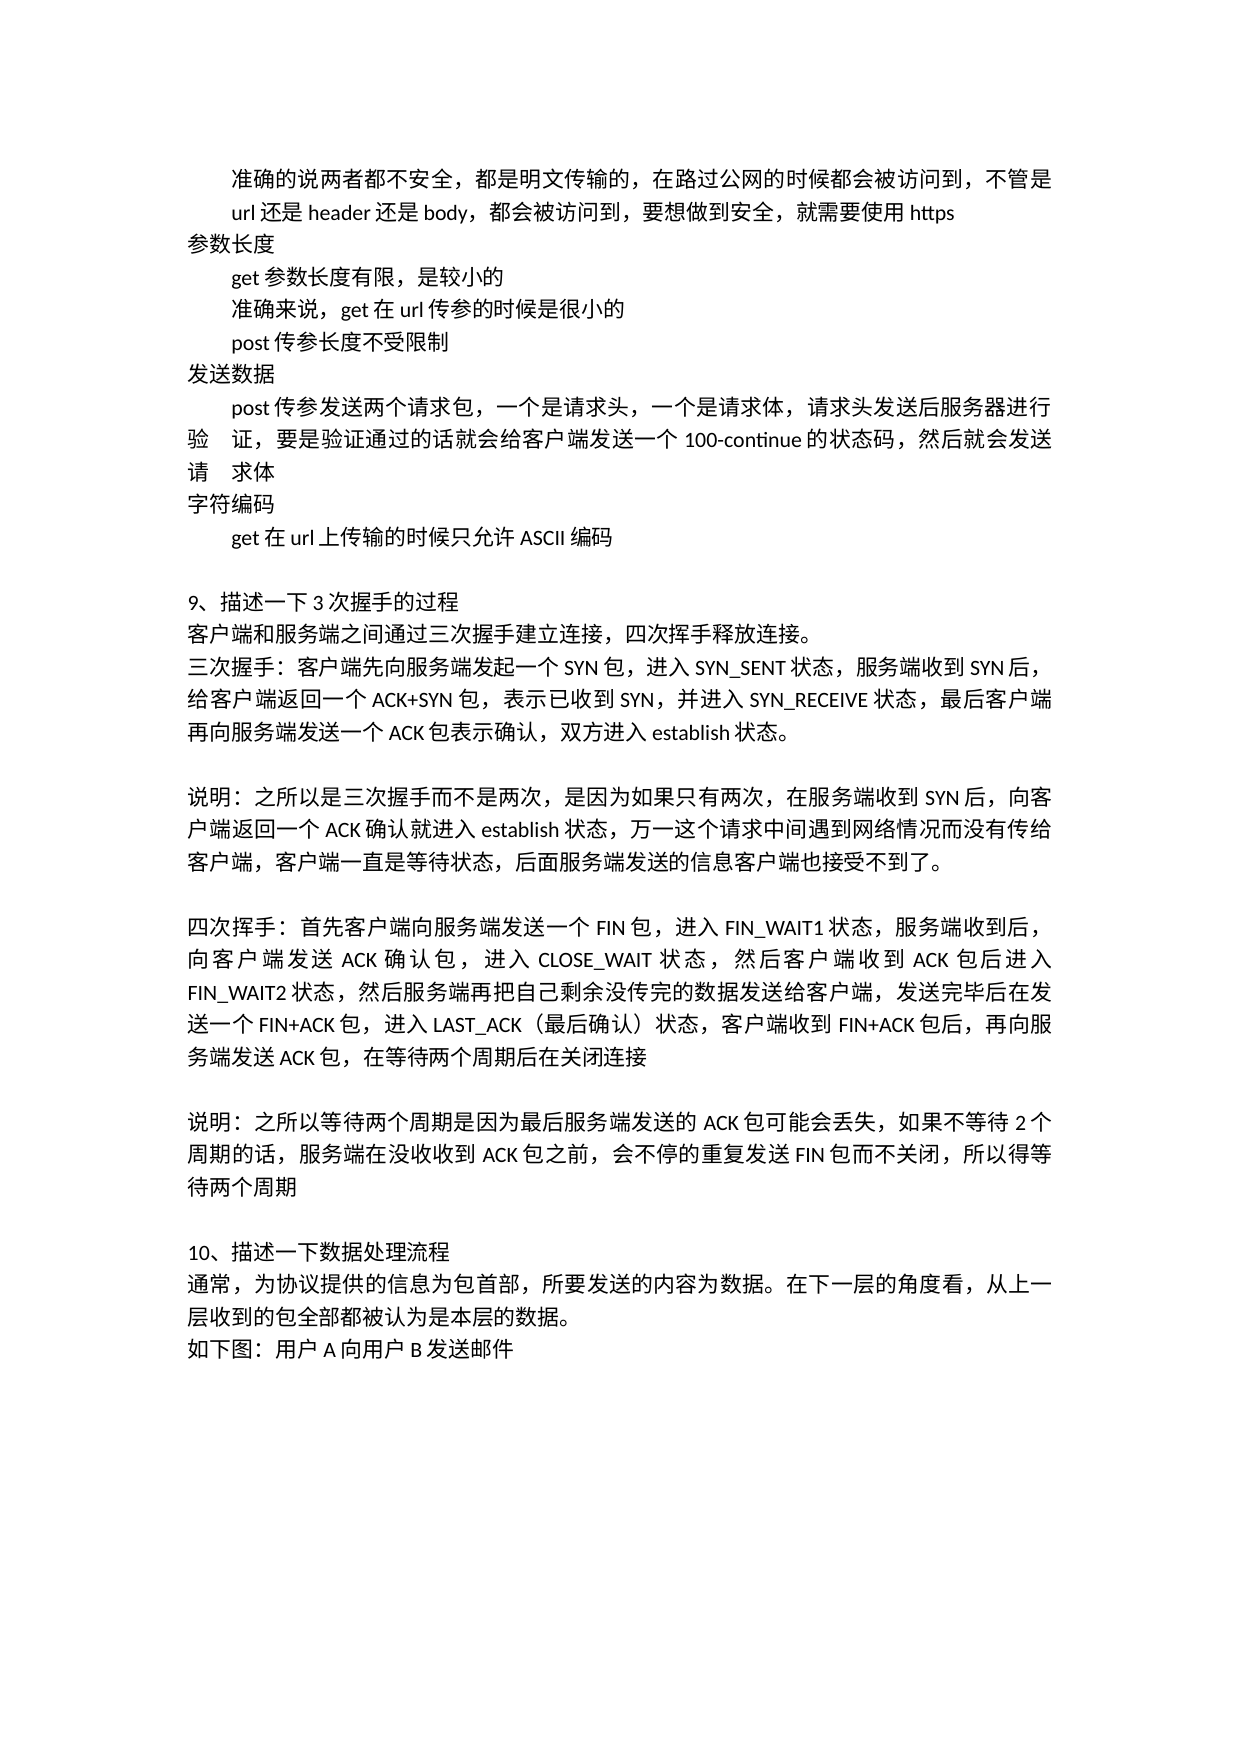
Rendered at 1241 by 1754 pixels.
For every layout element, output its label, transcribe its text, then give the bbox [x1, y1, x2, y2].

text 三次握手：客户端先向服务端发起一个SYN包，进入SYN_SENT状态，服务端收到SYN后，给客户端返回一个ACK+SYN包，表示已收到SYN，并进入SYN_RECEIVE状态，最后客户端再向服务端发送一个ACK包表示确认，双方进入establish状态。 [187, 649, 1053, 747]
text 说明：之所以等待两个周期是因为最后服务端发送的ACK包可能会丢失，如果不等待2个周期的话，服务端在没收收到ACK包之前，会不停的重复发送FIN包而不关闭，所以得等待两个周期 [187, 1104, 1053, 1202]
list 如下图：用户A向用户B发送邮件 [187, 1332, 1053, 1364]
text 发送数据 [187, 357, 1053, 389]
text 准确来说，get在url传参的时候是很小的 [187, 292, 1053, 324]
list 描述一下数据处理流程 [187, 1234, 1053, 1267]
text 客户端和服务端之间通过三次握手建立连接，四次挥手释放连接。 [187, 617, 1053, 649]
text 准确的说两者都不安全，都是明文传输的，在路过公网的时候都会被访问到，不管是 url还是header还是body，都会被访问到，要想做到安全，就需要使用https [187, 162, 1053, 227]
text 四次挥手：首先客户端向服务端发送一个FIN包，进入FIN_WAIT1状态，服务端收到后，向客户端发送ACK确认包，进入CLOSE_WAIT状态，然后客户端收到ACK包后进入FIN_WAIT2状态，然后服务端再把自己剩余没传完的数据发送给客户端，发送完毕后在发送一个FIN+ACK包，进入LAST_ACK（最后确认）状态，客户端收到FIN+ACK包后，再向服务端发送ACK包，在等待两个周期后在关闭连接 [187, 909, 1053, 1072]
list 描述一下3次握手的过程 [187, 584, 1053, 617]
text post传参长度不受限制 [187, 324, 1053, 357]
text 参数长度 [187, 227, 1053, 259]
text get参数长度有限，是较小的 [187, 259, 1053, 292]
text post传参发送两个请求包，一个是请求头，一个是请求体，请求头发送后服务器进行验 证，要是验证通过的话就会给客户端发送一个100-continue的状态码，然后就会发送请 求体 [187, 389, 1053, 487]
list 通常，为协议提供的信息为包首部，所要发送的内容为数据。在下一层的角度看，从上一层收到的包全部都被认为是本层的数据。 [187, 1267, 1053, 1332]
text 字符编码 [187, 487, 1053, 519]
text get在url上传输的时候只允许ASCII编码 [187, 519, 1053, 552]
text 说明：之所以是三次握手而不是两次，是因为如果只有两次，在服务端收到SYN后，向客户端返回一个ACK确认就进入establish状态，万一这个请求中间遇到网络情况而没有传给客户端，客户端一直是等待状态，后面服务端发送的信息客户端也接受不到了。 [187, 779, 1053, 877]
